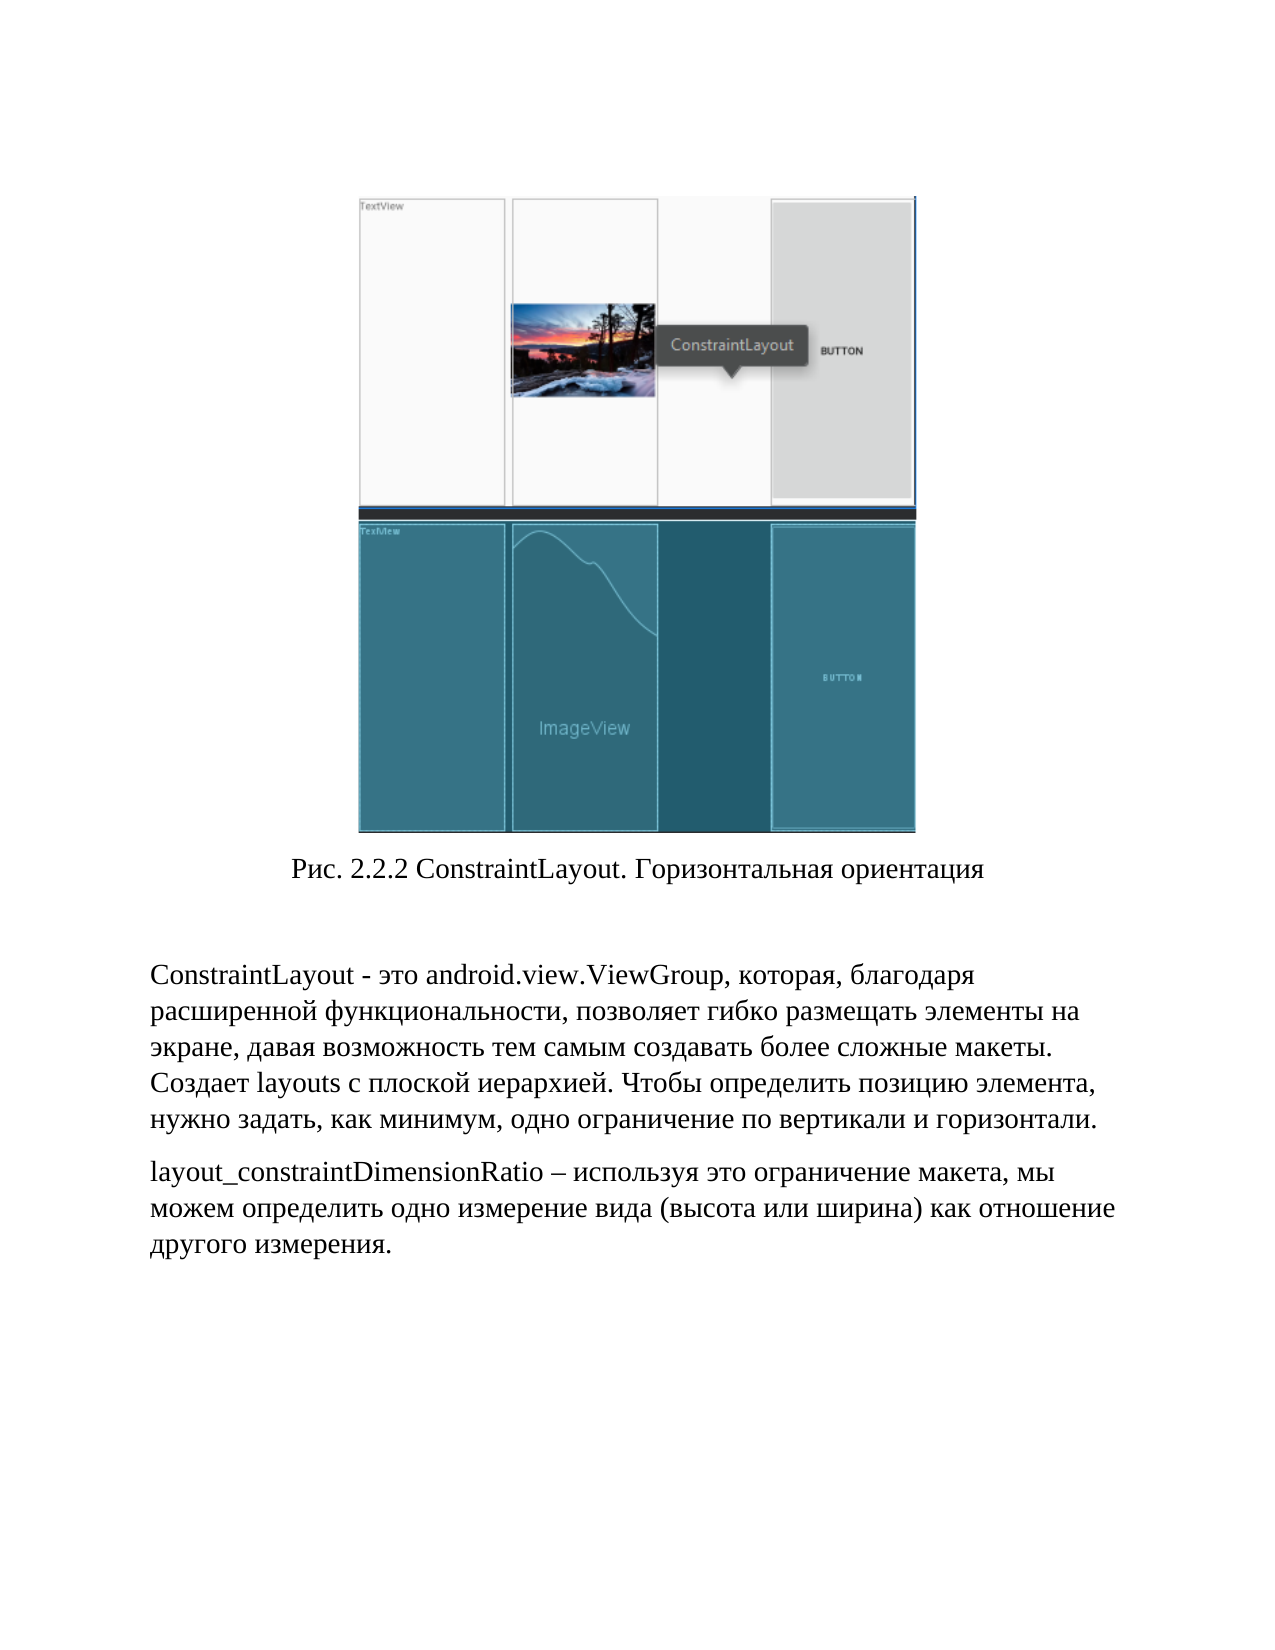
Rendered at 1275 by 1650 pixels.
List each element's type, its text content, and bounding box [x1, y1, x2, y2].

text Рис. 2.2.2 ConstraintLayout. Горизонтальная ориентация [150, 851, 1125, 885]
text ConstraintLayout - это android.view.ViewGroup, которая, благодаря расширенной функциональности, позволяет гибко размещать элементы на экране, давая возможность тем самым создавать более сложные макеты. Создает layouts с плоской иерархией. Чтобы определить позицию элемента, нужно задать, как минимум, одно ограничение по вертикали и горизонтали. [150, 957, 1125, 1135]
picture [358, 196, 917, 833]
text layout_constraintDimensionRatio – используя это ограничение макета, мы можем определить одно измерение вида (высота или ширина) как отношение другого измерения. [150, 1154, 1125, 1260]
